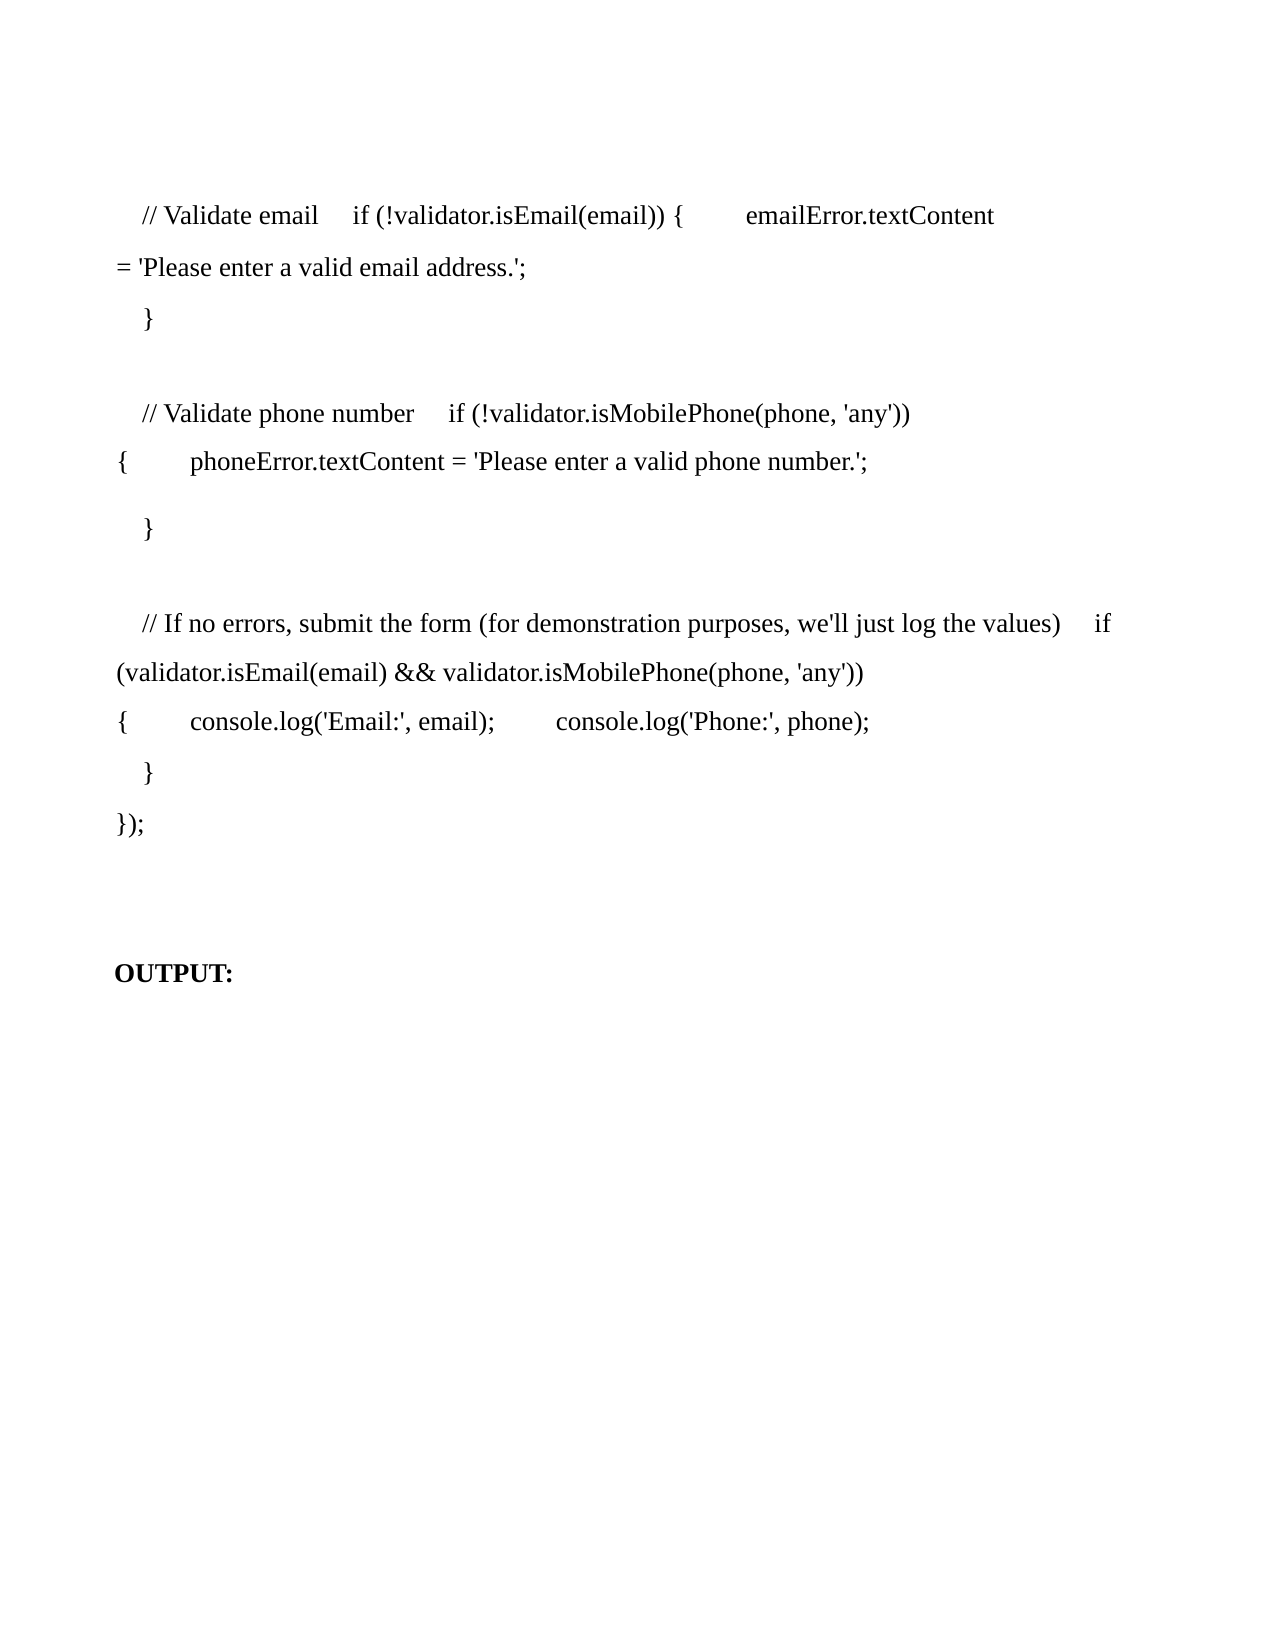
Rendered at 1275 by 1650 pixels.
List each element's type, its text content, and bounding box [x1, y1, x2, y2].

text } [115, 512, 1112, 543]
text }); [115, 807, 1112, 838]
text } [115, 756, 1112, 787]
text // If no errors, submit the form (for demonstration purposes, we'll just log the values) if (validator.isEmail(email) && validator.isMobilePhone(phone, 'any')) { console.log('Email:', email); console.log('Phone:', phone); [115, 607, 1112, 736]
text // Validate phone number if (!validator.isMobilePhone(phone, 'any')) { phoneError.textContent = 'Please enter a valid phone number.'; [115, 397, 911, 477]
text // Validate email if (!validator.isEmail(email)) { emailError.textContent = 'Please enter a valid email address.'; [115, 199, 995, 282]
text OUTPUT: [114, 958, 1122, 989]
text } [115, 302, 1112, 333]
